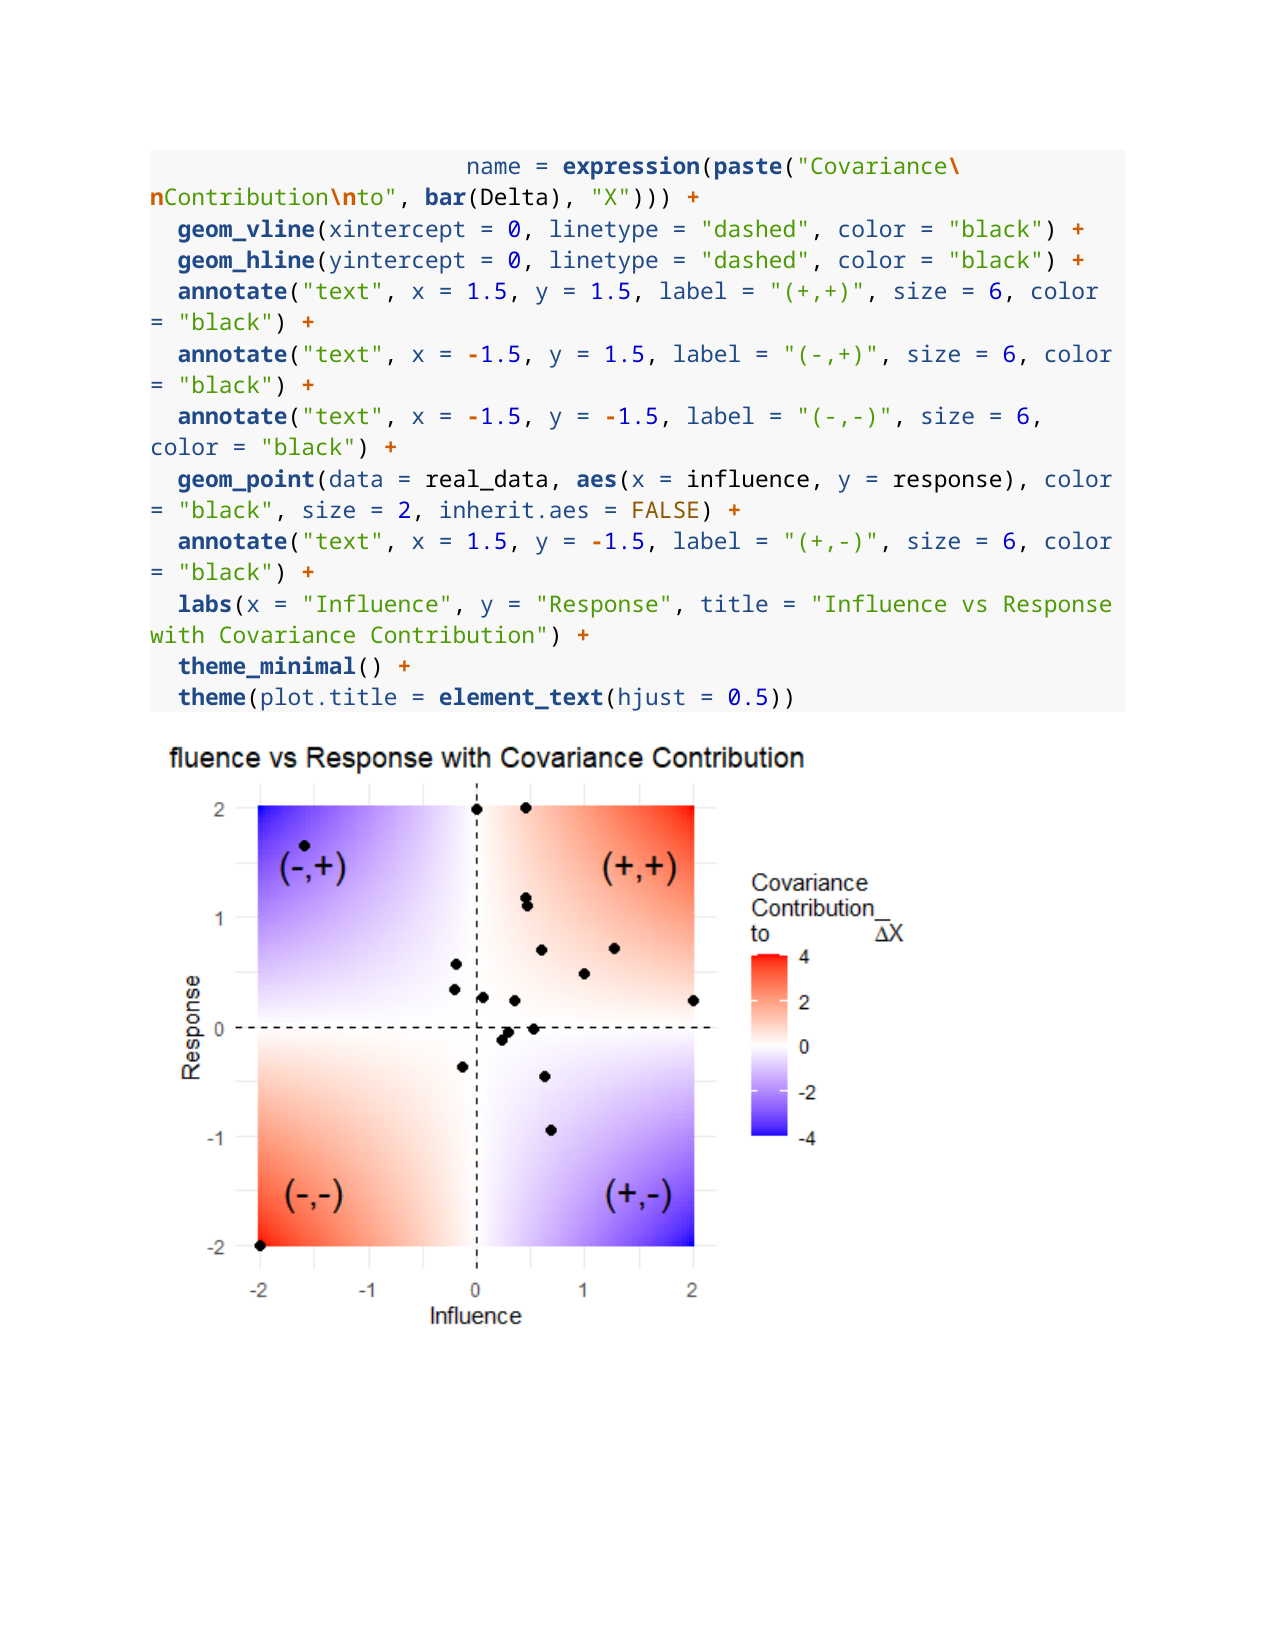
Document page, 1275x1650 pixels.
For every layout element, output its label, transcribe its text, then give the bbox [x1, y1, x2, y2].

picture [168, 733, 927, 1340]
